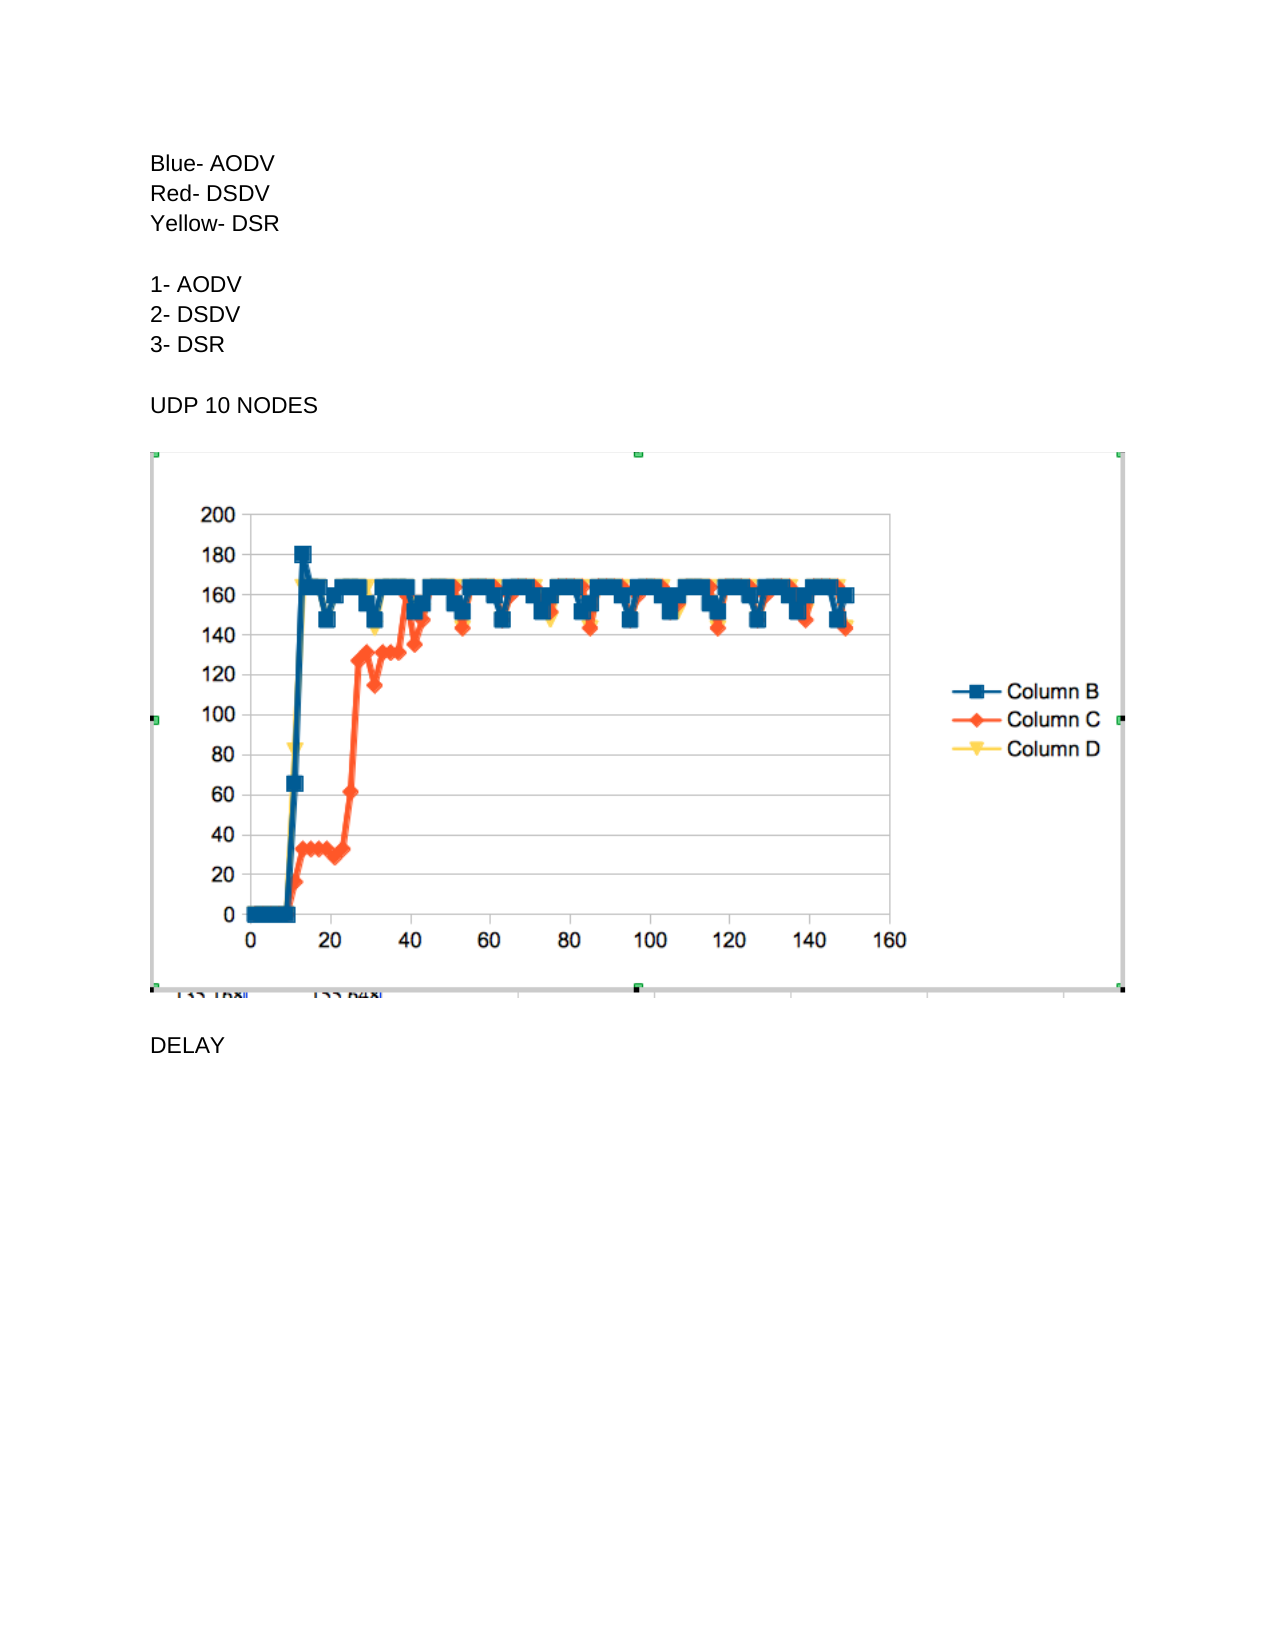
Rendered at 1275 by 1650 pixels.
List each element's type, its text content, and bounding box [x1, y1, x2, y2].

text Blue- AODV [150, 150, 1125, 176]
text Yellow- DSR [150, 210, 1125, 237]
text 1- AODV [150, 271, 1125, 297]
text 3- DSR [150, 331, 1125, 358]
text UDP 10 NODES [150, 392, 1125, 418]
text 2- DSDV [150, 301, 1125, 327]
picture [150, 452, 1125, 998]
text Red- DSDV [150, 180, 1125, 207]
text DELAY [150, 1032, 1125, 1058]
